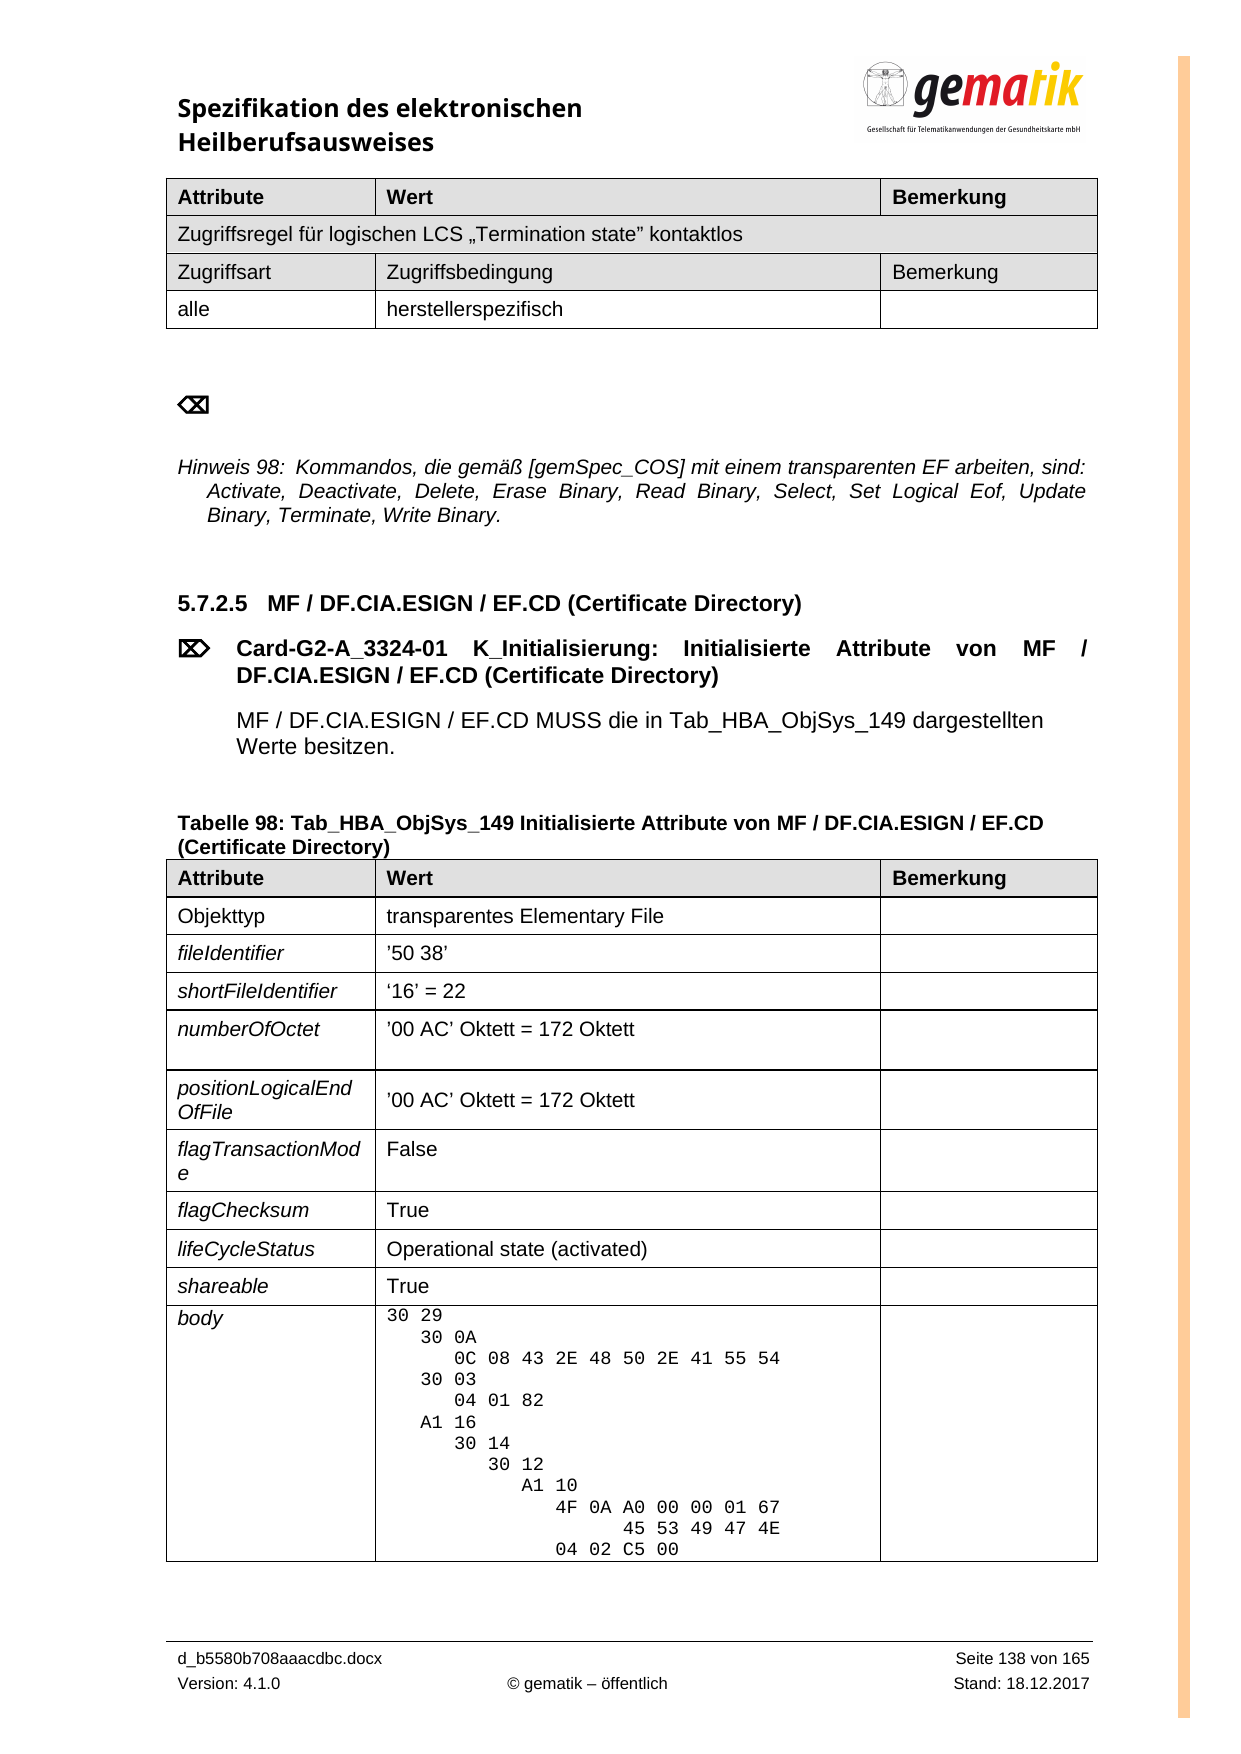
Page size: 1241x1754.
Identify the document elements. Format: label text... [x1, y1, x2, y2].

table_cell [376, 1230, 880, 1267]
text Kommandos, die gemäß [gemSpec_COS] mit einem transparenten EF arbeiten, sind: Activate, Deactivate, Delete, Erase Binary, Read Binary, Select, Set Logical Eof, Update Binary, Terminate, Write Binary. [177, 454, 1087, 526]
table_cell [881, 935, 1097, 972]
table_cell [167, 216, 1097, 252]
text Card-G2-A_3324-01 K_Initialisierung: Initialisierte Attribute von MF / DF.CIA.ESIGN / EF.CD (Certificate Directory) [177, 635, 1087, 688]
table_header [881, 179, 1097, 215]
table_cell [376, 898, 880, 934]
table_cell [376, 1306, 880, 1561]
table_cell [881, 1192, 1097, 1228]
picture [854, 56, 1086, 143]
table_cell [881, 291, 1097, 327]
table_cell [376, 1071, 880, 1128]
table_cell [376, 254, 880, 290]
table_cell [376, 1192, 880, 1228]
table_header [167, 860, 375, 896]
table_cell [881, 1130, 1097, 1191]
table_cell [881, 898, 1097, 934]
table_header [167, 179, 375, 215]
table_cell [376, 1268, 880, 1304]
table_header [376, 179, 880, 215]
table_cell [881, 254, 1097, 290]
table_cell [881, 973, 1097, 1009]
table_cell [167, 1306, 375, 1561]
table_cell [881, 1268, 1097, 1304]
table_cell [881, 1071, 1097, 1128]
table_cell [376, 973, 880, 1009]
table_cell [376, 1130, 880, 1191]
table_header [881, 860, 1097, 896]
subtitle MF / DF.CIA.ESIGN / EF.CD (Certificate Directory) [177, 590, 1087, 617]
text MF / DF.CIA.ESIGN / EF.CD MUSS die in Tab_HBA_ObjSys_149 dargestellten Werte besitzen. [236, 707, 1087, 759]
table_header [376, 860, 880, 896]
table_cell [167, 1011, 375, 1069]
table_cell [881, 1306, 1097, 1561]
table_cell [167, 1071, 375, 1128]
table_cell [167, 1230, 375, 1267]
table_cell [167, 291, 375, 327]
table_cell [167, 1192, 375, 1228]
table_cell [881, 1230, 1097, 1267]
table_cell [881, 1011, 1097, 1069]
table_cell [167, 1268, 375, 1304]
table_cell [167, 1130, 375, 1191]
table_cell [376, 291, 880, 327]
text Tabelle 98: Tab_HBA_ObjSys_149 Initialisierte Attribute von MF / DF.CIA.ESIGN / EF.CD (Certificate Directory) [177, 811, 1087, 859]
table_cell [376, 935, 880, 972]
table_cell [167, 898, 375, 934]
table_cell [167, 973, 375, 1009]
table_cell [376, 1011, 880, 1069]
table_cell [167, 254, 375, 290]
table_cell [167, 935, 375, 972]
